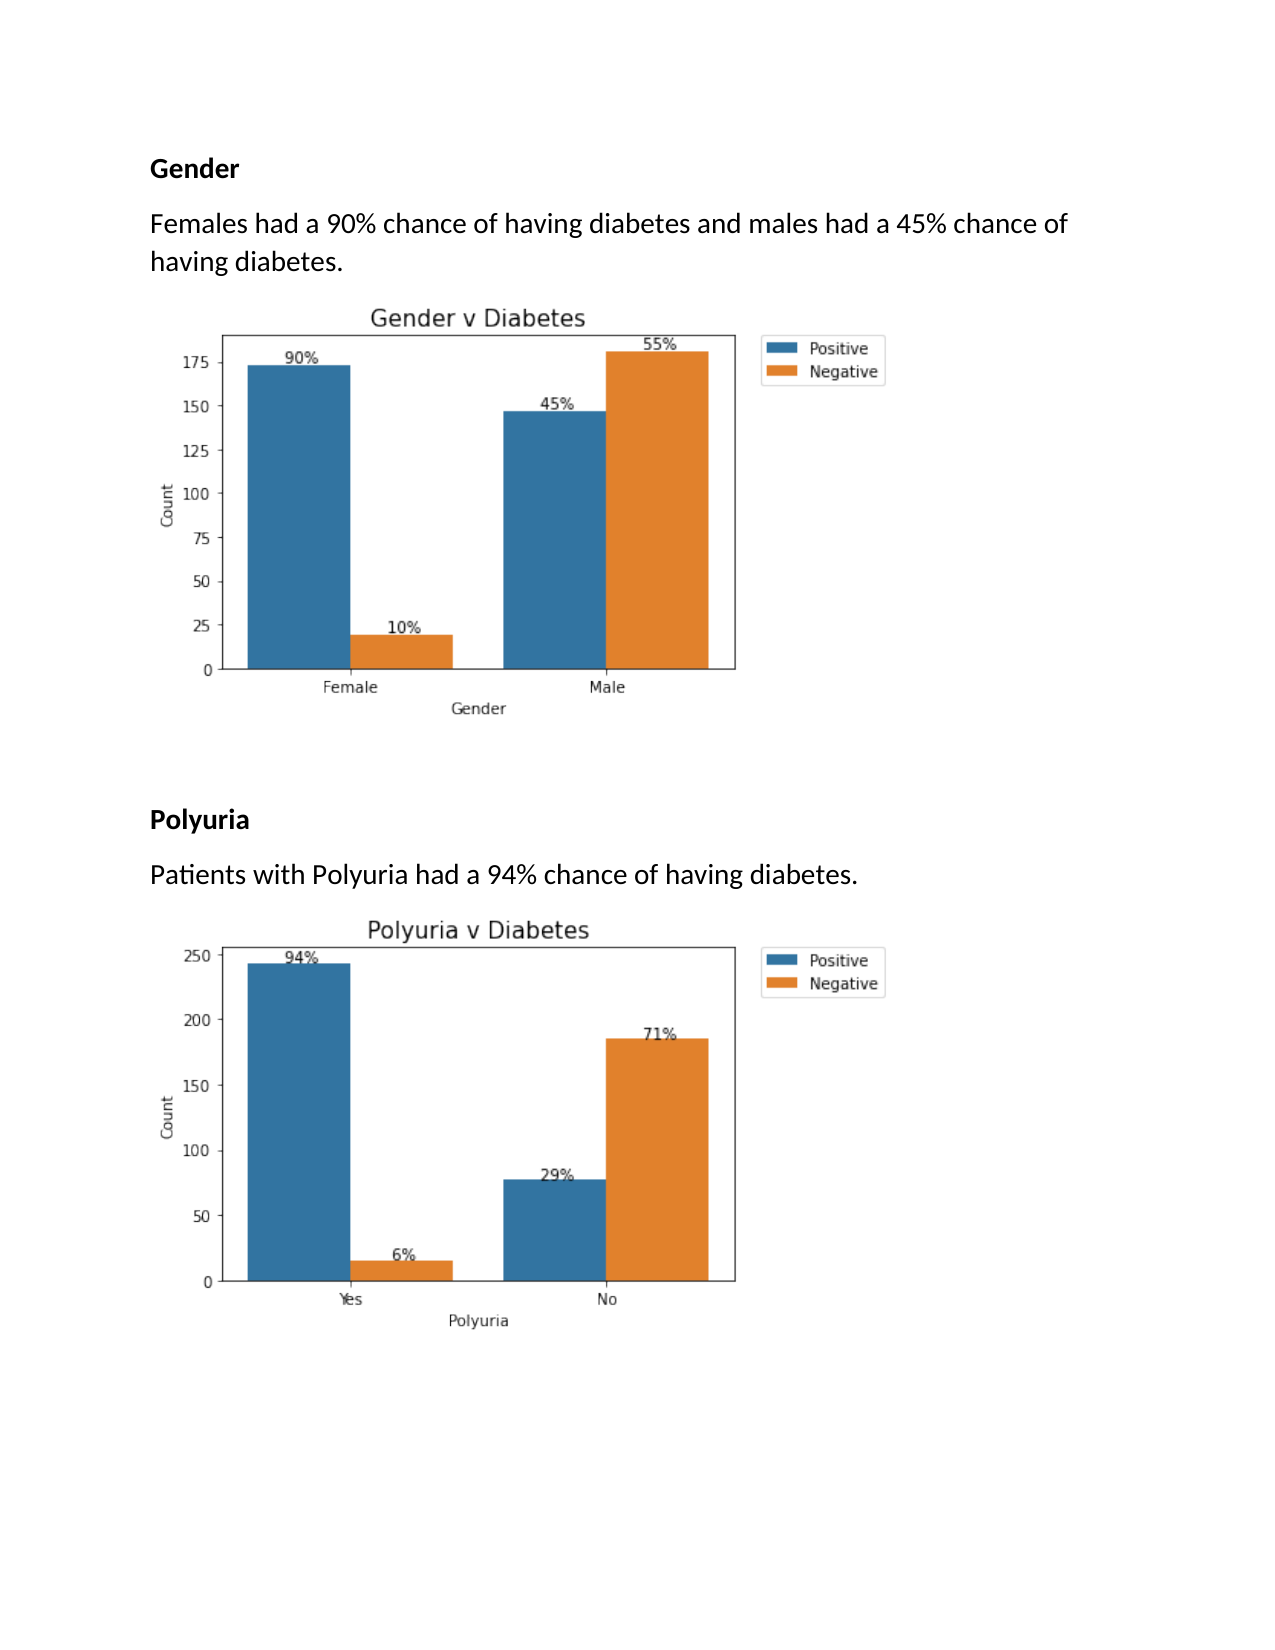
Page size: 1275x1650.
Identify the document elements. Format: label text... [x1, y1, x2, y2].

text Gender [150, 150, 1125, 186]
text Polyuria [150, 801, 1125, 836]
picture [150, 911, 894, 1339]
text Patients with Polyuria had a 94% chance of having diabetes. [150, 856, 1125, 891]
picture [150, 298, 894, 727]
text Females had a 90% chance of having diabetes and males had a 45% chance of having diabetes. [150, 205, 1125, 279]
